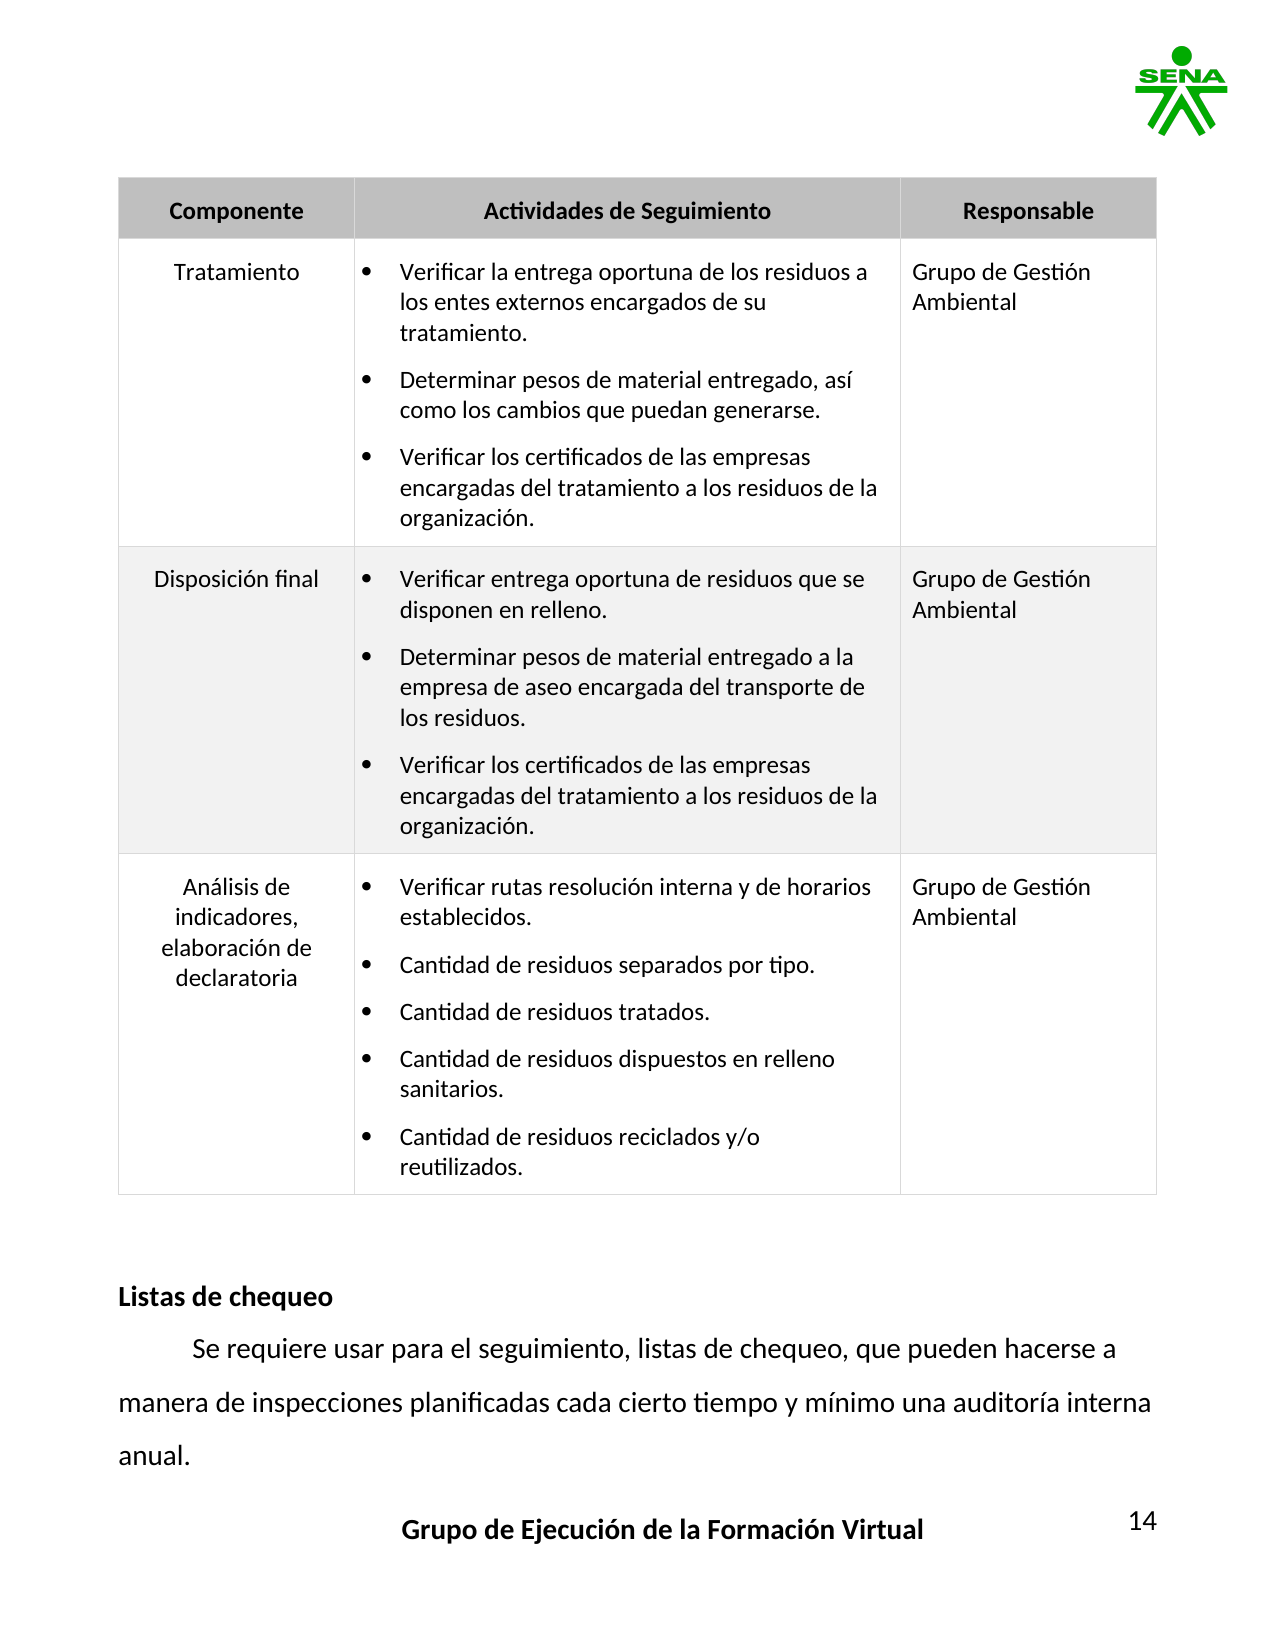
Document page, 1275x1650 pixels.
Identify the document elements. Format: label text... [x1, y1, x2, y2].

table_cell Grupo de Gestión Ambiental [901, 547, 1156, 853]
table_cell Tratamiento [119, 239, 354, 546]
table_header Actividades de Seguimiento [355, 178, 900, 238]
table_cell Análisis de indicadores, elaboración de declaratoria [119, 854, 354, 1194]
table_cell Grupo de Gestión Ambiental [901, 239, 1156, 546]
table_cell Disposición final [119, 547, 354, 853]
table_cell Verificar rutas resolución interna y de horarios establecidos. Cantidad de residuos separados por tipo. Cantidad de residuos tratados. Cantidad de residuos dispuestos en relleno sanitarios. Cantidad de residuos reciclados y/o reutilizados. [355, 854, 900, 1194]
picture [1135, 46, 1228, 136]
table_cell Verificar la entrega oportuna de los residuos a los entes externos encargados de su tratamiento. Determinar pesos de material entregado, así como los cambios que puedan generarse. Verificar los certificados de las empresas encargadas del tratamiento a los residuos de la organización. [355, 239, 900, 546]
table_cell Verificar entrega oportuna de residuos que se disponen en relleno. Determinar pesos de material entregado a la empresa de aseo encargada del transporte de los residuos. Verificar los certificados de las empresas encargadas del tratamiento a los residuos de la organización. [355, 547, 900, 853]
text Se requiere usar para el seguimiento, listas de chequeo, que pueden hacerse a manera de inspecciones planificadas cada cierto tiempo y mínimo una auditoría interna anual. [118, 1330, 1157, 1473]
table_cell Grupo de Gestión Ambiental [901, 854, 1156, 1194]
table_header Responsable [901, 178, 1156, 238]
subtitle Listas de chequeo [118, 1278, 1157, 1314]
table_header Componente [119, 178, 354, 238]
